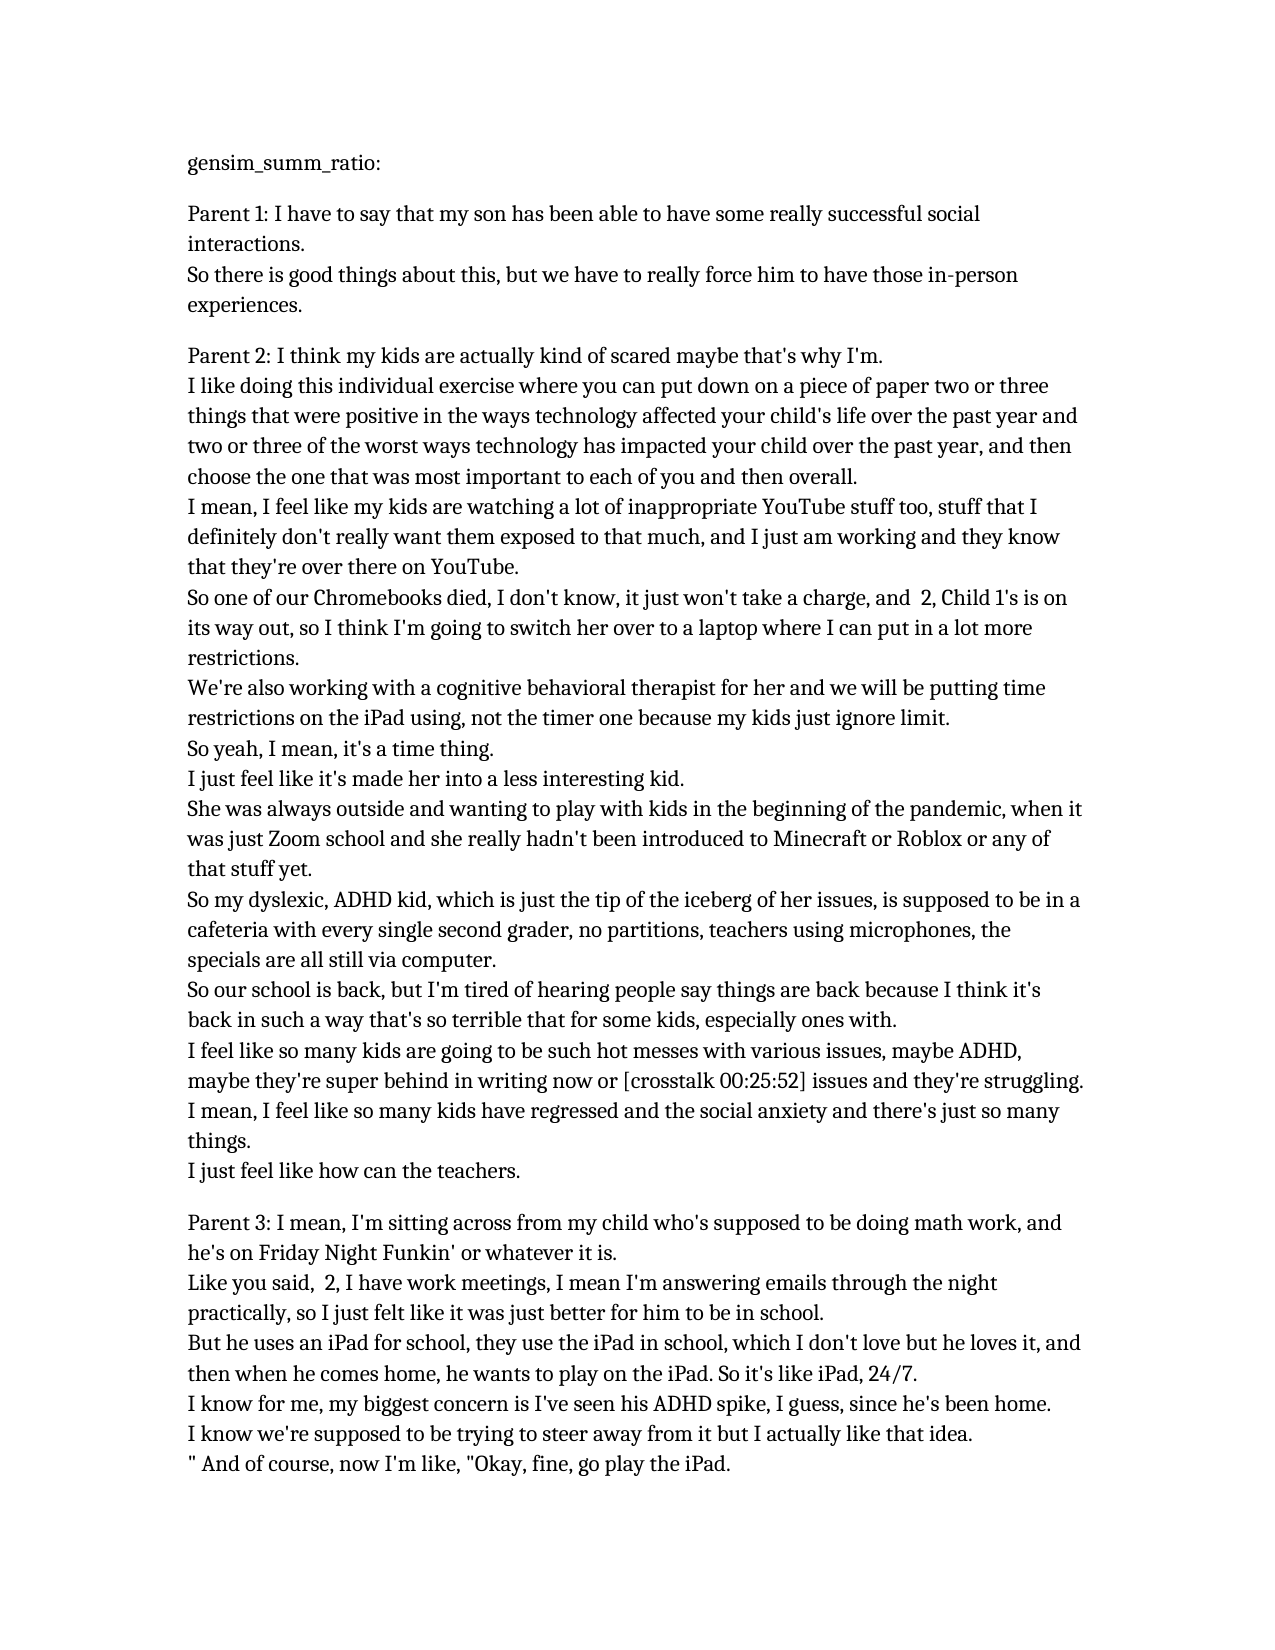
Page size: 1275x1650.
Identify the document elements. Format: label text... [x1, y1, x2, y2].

text Parent 1: I have to say that my son has been able to have some really successful social interactions. So there is good things about this, but we have to really force him to have those in-person experiences. [187, 201, 1087, 318]
text Parent 2: I think my kids are actually kind of scared maybe that's why I'm. I like doing this individual exercise where you can put down on a piece of paper two or three things that were positive in the ways technology affected your child's life over the past year and two or three of the worst ways technology has impacted your child over the past year, and then choose the one that was most important to each of you and then overall. I mean, I feel like my kids are watching a lot of inappropriate YouTube stuff too, stuff that I definitely don't really want them exposed to that much, and I just am working and they know that they're over there on YouTube. So one of our Chromebooks died, I don't know, it just won't take a charge, and 2, Child 1's is on its way out, so I think I'm going to switch her over to a laptop where I can put in a lot more restrictions. We're also working with a cognitive behavioral therapist for her and we will be putting time restrictions on the iPad using, not the timer one because my kids just ignore limit. So yeah, I mean, it's a time thing. I just feel like it's made her into a less interesting kid. She was always outside and wanting to play with kids in the beginning of the pandemic, when it was just Zoom school and she really hadn't been introduced to Minecraft or Roblox or any of that stuff yet. So my dyslexic, ADHD kid, which is just the tip of the iceberg of her issues, is supposed to be in a cafeteria with every single second grader, no partitions, teachers using microphones, the specials are all still via computer. So our school is back, but I'm tired of hearing people say things are back because I think it's back in such a way that's so terrible that for some kids, especially ones with. I feel like so many kids are going to be such hot messes with various issues, maybe ADHD, maybe they're super behind in writing now or [crosstalk 00:25:52] issues and they're struggling. I mean, I feel like so many kids have regressed and the social anxiety and there's just so many things. I just feel like how can the teachers. [187, 343, 1087, 1185]
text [187, 1209, 1087, 1477]
text gensim_summ_ratio: [187, 150, 1087, 176]
